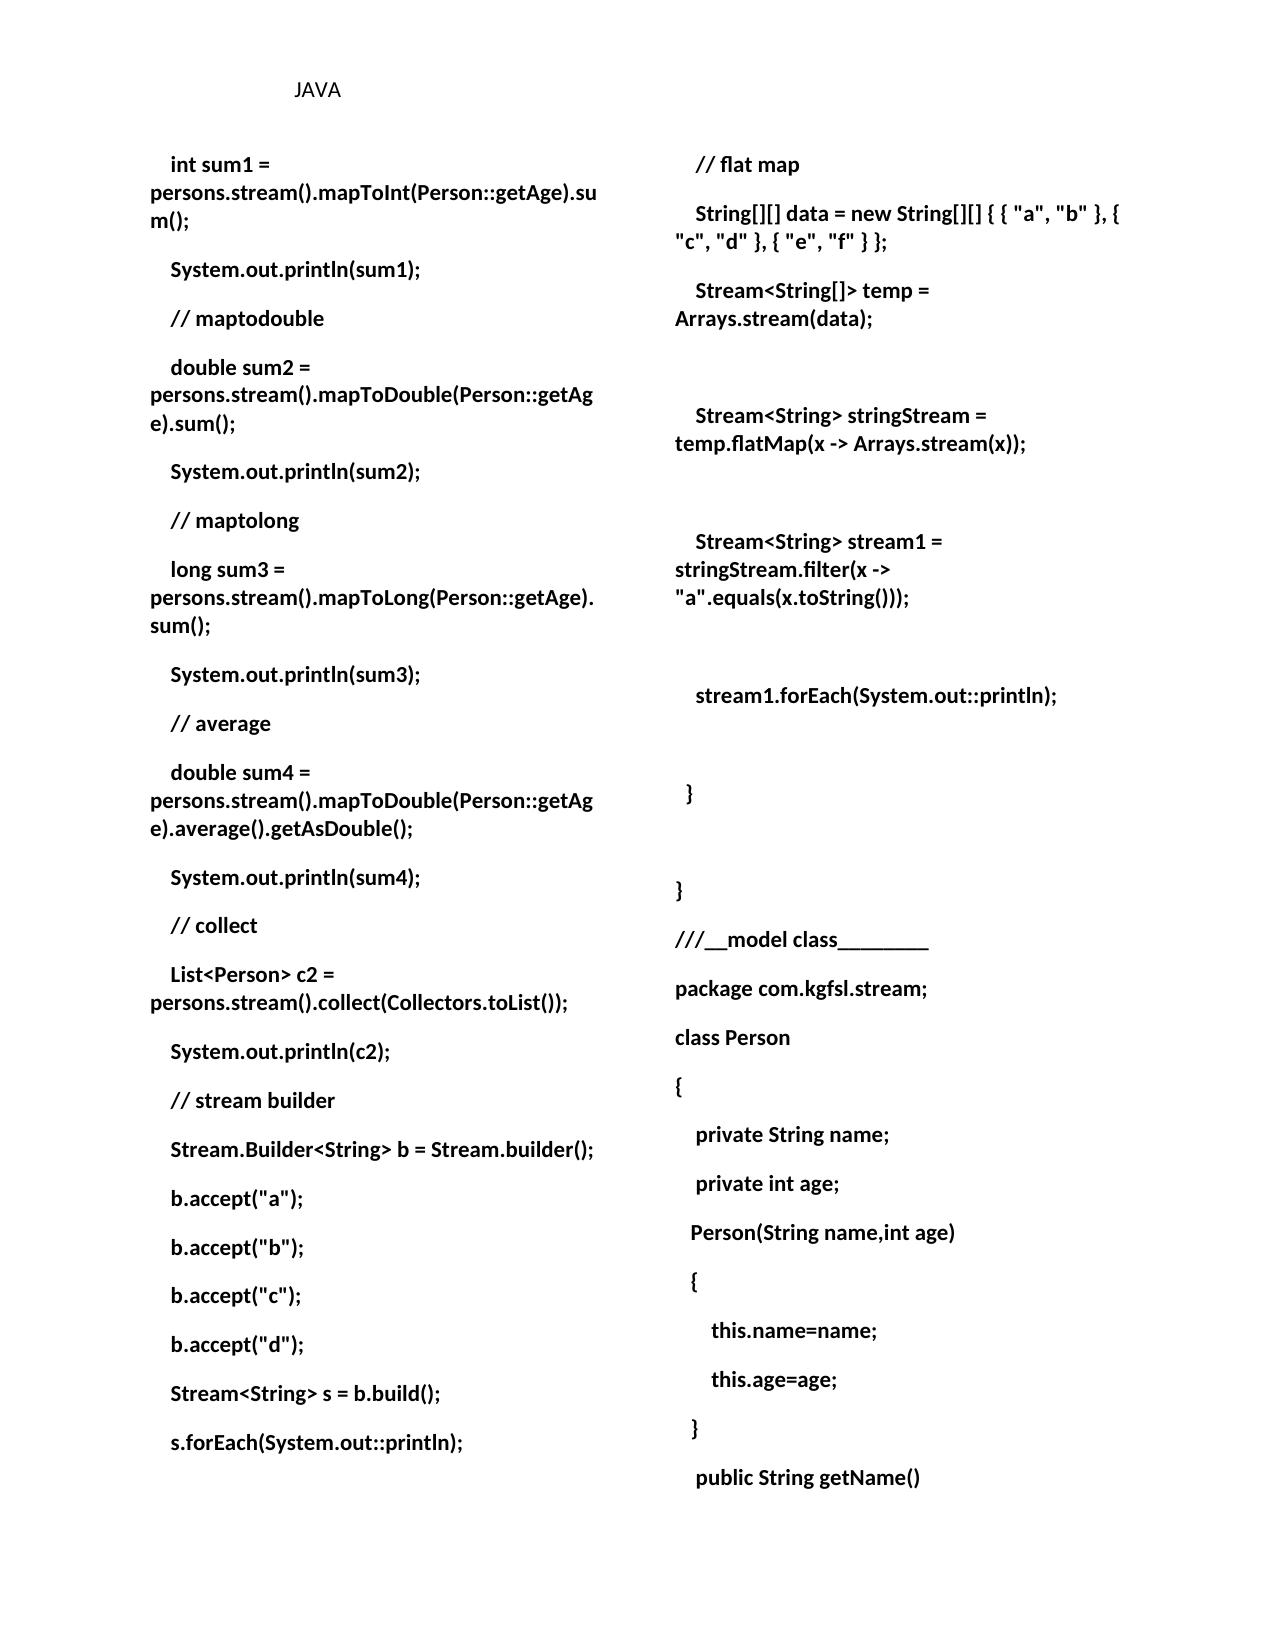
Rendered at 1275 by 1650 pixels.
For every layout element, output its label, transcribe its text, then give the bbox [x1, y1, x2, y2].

text stream1.forEach(System.out::println); [675, 681, 1125, 709]
text b.accept("c"); [150, 1282, 600, 1309]
text // maptodouble [150, 304, 600, 332]
text System.out.println(sum1); [150, 255, 600, 283]
text // maptolong [150, 506, 600, 534]
text class Person [675, 1023, 1125, 1051]
text { [675, 1072, 1125, 1100]
text Stream<String[]> temp = Arrays.stream(data); [675, 276, 1125, 332]
text b.accept("b"); [150, 1233, 600, 1261]
text // collect [150, 912, 600, 939]
text int sum1 = persons.stream().mapToInt(Person::getAge).sum(); [150, 150, 600, 234]
text System.out.println(c2); [150, 1037, 600, 1065]
text this.age=age; [675, 1365, 1125, 1393]
text s.forEach(System.out::println); [150, 1428, 600, 1456]
text private int age; [675, 1169, 1125, 1197]
text Stream<String> stream1 = stringStream.filter(x -> "a".equals(x.toString())); [675, 527, 1125, 611]
text double sum2 = persons.stream().mapToDouble(Person::getAge).sum(); [150, 353, 600, 437]
text System.out.println(sum4); [150, 863, 600, 891]
text Person(String name,int age) [675, 1218, 1125, 1246]
text // average [150, 709, 600, 737]
text ///__model class________ [675, 925, 1125, 953]
text List<Person> c2 = persons.stream().collect(Collectors.toList()); [150, 960, 600, 1016]
text b.accept("d"); [150, 1330, 600, 1358]
text public String getName() [675, 1463, 1125, 1491]
text } [675, 779, 1125, 807]
text private String name; [675, 1121, 1125, 1149]
text } [675, 876, 1125, 904]
text b.accept("a"); [150, 1184, 600, 1212]
text System.out.println(sum2); [150, 457, 600, 486]
text long sum3 = persons.stream().mapToLong(Person::getAge).sum(); [150, 555, 600, 639]
text } [675, 1414, 1125, 1442]
text double sum4 = persons.stream().mapToDouble(Person::getAge).average().getAsDouble(); [150, 758, 600, 842]
text Stream.Builder<String> b = Stream.builder(); [150, 1135, 600, 1163]
text { [675, 1267, 1125, 1295]
text Stream<String> s = b.build(); [150, 1379, 600, 1407]
text this.name=name; [675, 1316, 1125, 1344]
text System.out.println(sum3); [150, 660, 600, 688]
text package com.kgfsl.stream; [675, 974, 1125, 1002]
text // stream builder [150, 1086, 600, 1114]
text // flat map [675, 150, 1125, 178]
text Stream<String> stringStream = temp.flatMap(x -> Arrays.stream(x)); [675, 401, 1125, 457]
text String[][] data = new String[][] { { "a", "b" }, { "c", "d" }, { "e", "f" } }; [675, 199, 1125, 255]
